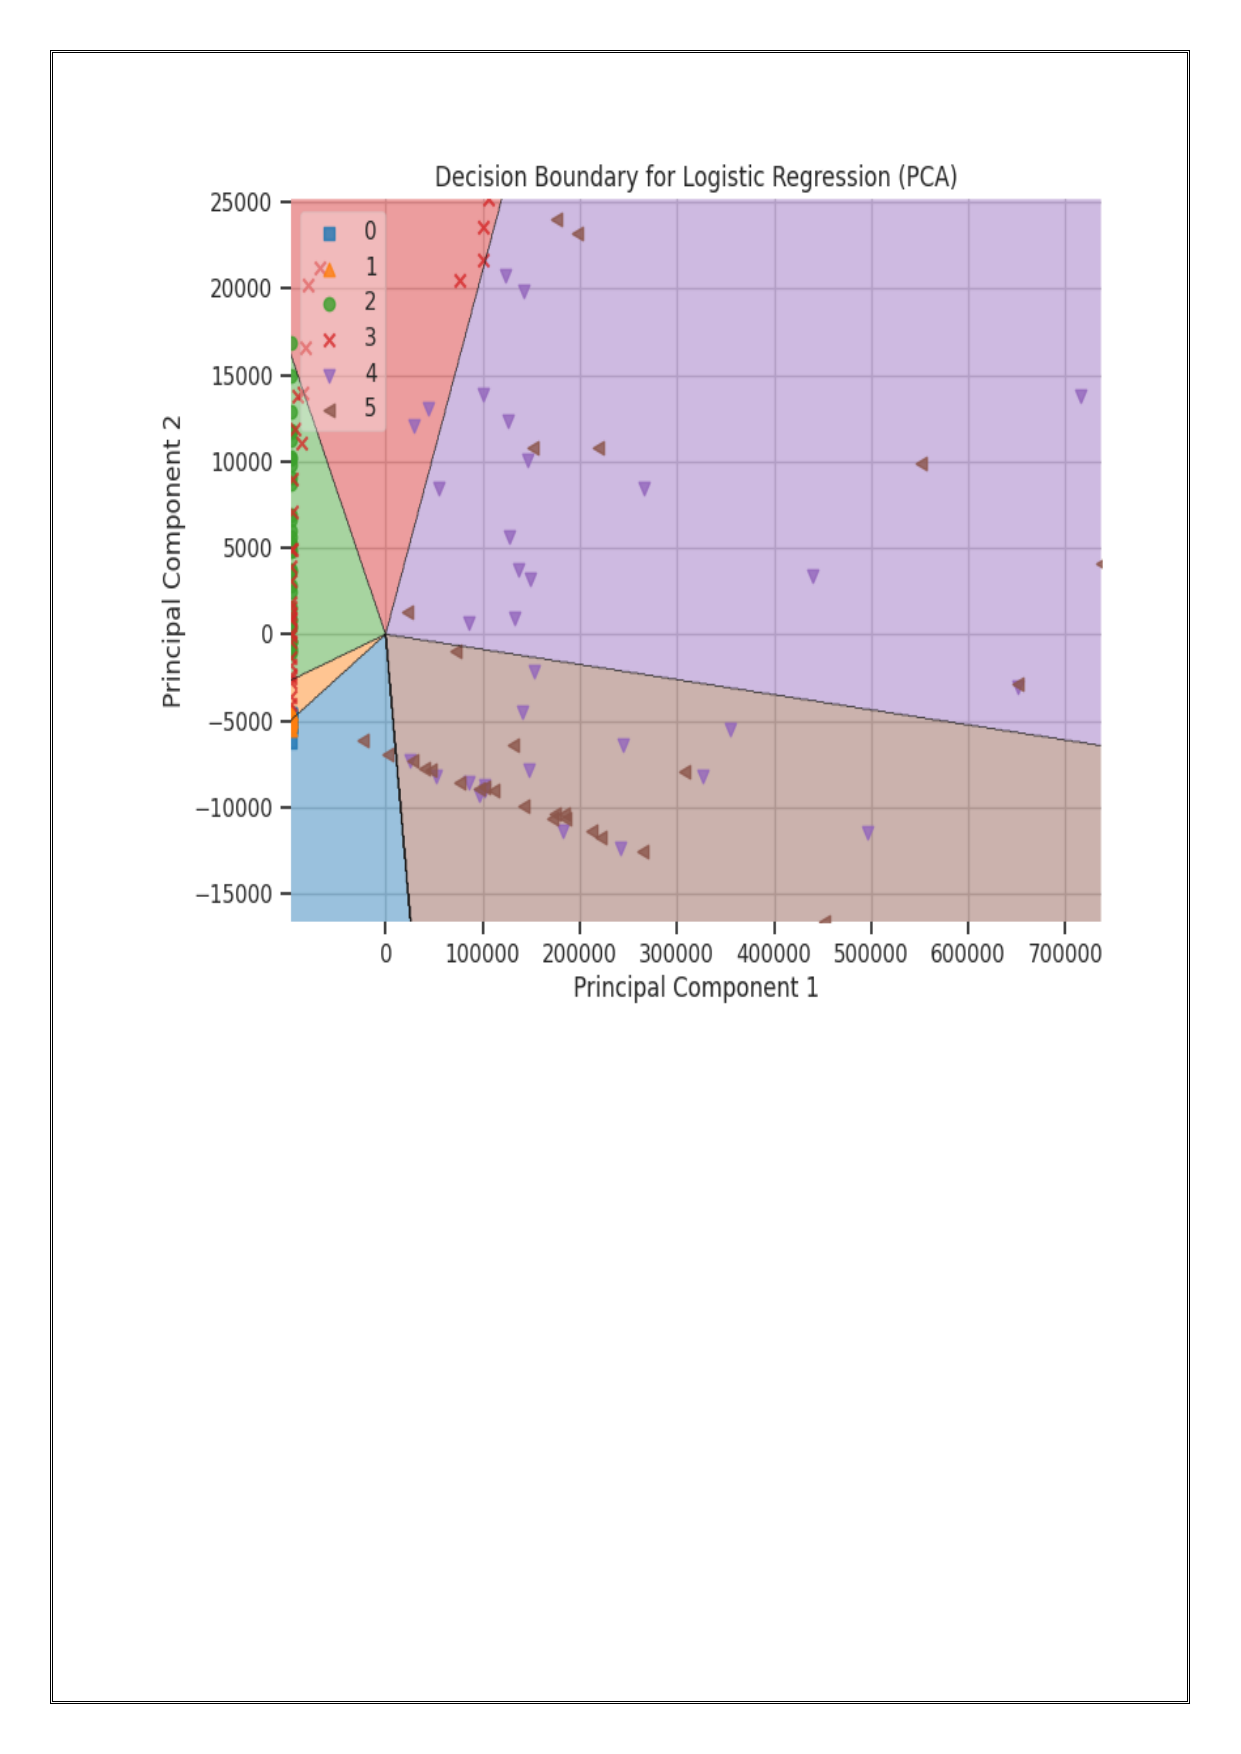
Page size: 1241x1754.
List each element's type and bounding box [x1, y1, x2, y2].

picture [150, 150, 1116, 1019]
